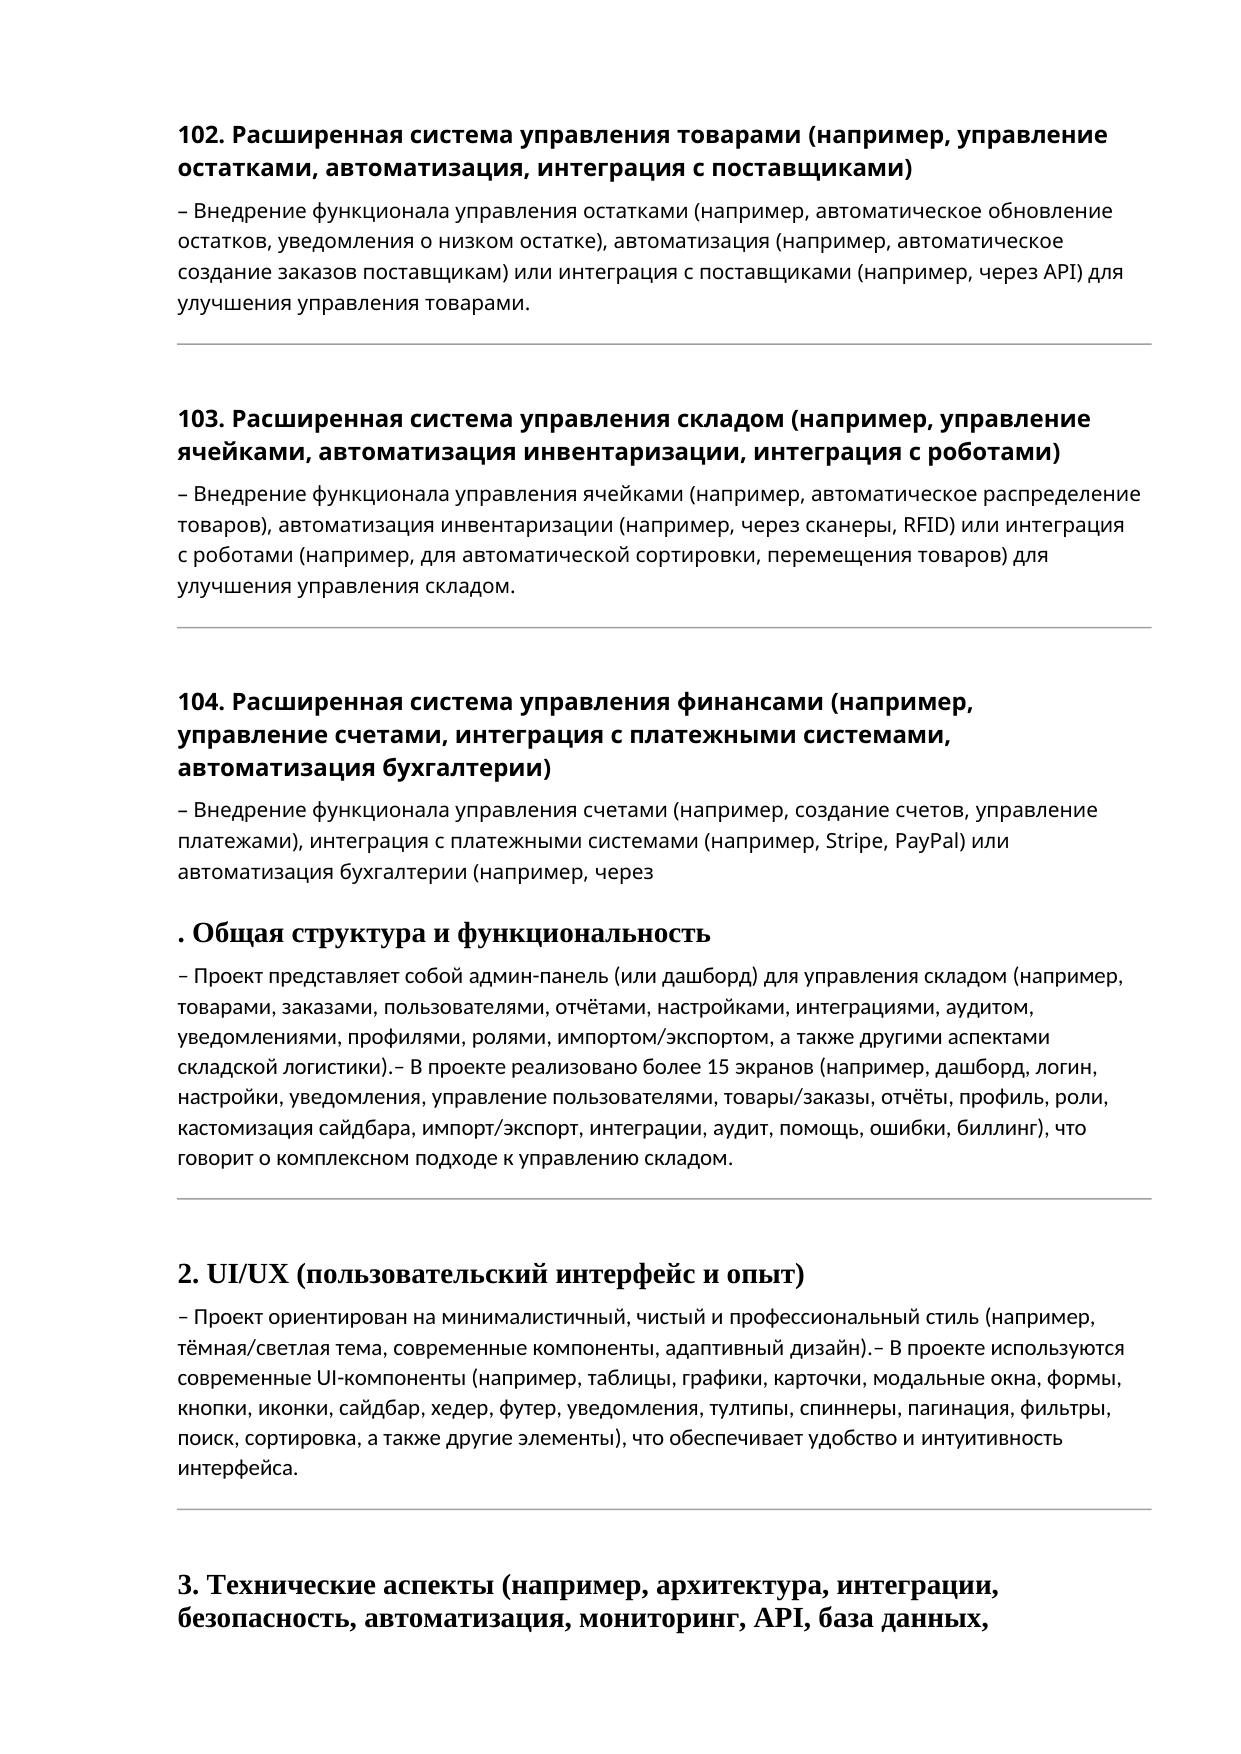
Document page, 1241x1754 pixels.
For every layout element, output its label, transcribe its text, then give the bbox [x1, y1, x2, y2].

text – Внедрение функционала управления остатками (например, автоматическое обновление остатков, уведомления о низком остатке), автоматизация (например, автоматическое создание заказов поставщикам) или интеграция с поставщиками (например, через API) для улучшения управления товарами. [177, 196, 1152, 316]
text – Внедрение функционала управления счетами (например, создание счетов, управление платежами), интеграция с платежными системами (например, Stripe, PayPal) или автоматизация бухгалтерии (например, через [177, 796, 1152, 885]
text – Внедрение функционала управления ячейками (например, автоматическое распределение товаров), автоматизация инвентаризации (например, через сканеры, RFID) или интеграция с роботами (например, для автоматической сортировки, перемещения товаров) для улучшения управления складом. [177, 479, 1152, 600]
subtitle 103. Расширенная система управления складом (например, управление ячейками, автоматизация инвентаризации, интеграция с роботами) [177, 402, 1152, 467]
text – Проект ориентирован на минималистичный, чистый и профессиональный стиль (например, тёмная/светлая тема, современные компоненты, адаптивный дизайн).– В проекте используются современные UI-компоненты (например, таблицы, графики, карточки, модальные окна, формы, кнопки, иконки, сайдбар, хедер, футер, уведомления, тултипы, спиннеры, пагинация, фильтры, поиск, сортировка, а также другие элементы), что обеспечивает удобство и интуитивность интерфейса. [177, 1302, 1152, 1481]
subtitle 104. Расширенная система управления финансами (например, управление счетами, интеграция с платежными системами, автоматизация бухгалтерии) [177, 685, 1152, 783]
subtitle 2. UI/UX (пользовательский интерфейс и опыт) [177, 1256, 1152, 1290]
subtitle 102. Расширенная система управления товарами (например, управление остатками, автоматизация, интеграция с поставщиками) [177, 118, 1152, 183]
subtitle . Общая структура и функциональность [177, 916, 1152, 949]
text – Проект представляет собой админ-панель (или дашборд) для управления складом (например, товарами, заказами, пользователями, отчётами, настройками, интеграциями, аудитом, уведомлениями, профилями, ролями, импортом/экспортом, а также другими аспектами складской логистики).– В проекте реализовано более 15 экранов (например, дашборд, логин, настройки, уведомления, управление пользователями, товары/заказы, отчёты, профиль, роли, кастомизация сайдбара, импорт/экспорт, интеграции, аудит, помощь, ошибки, биллинг), что говорит о комплексном подходе к управлению складом. [177, 962, 1152, 1171]
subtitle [177, 1567, 1152, 1634]
